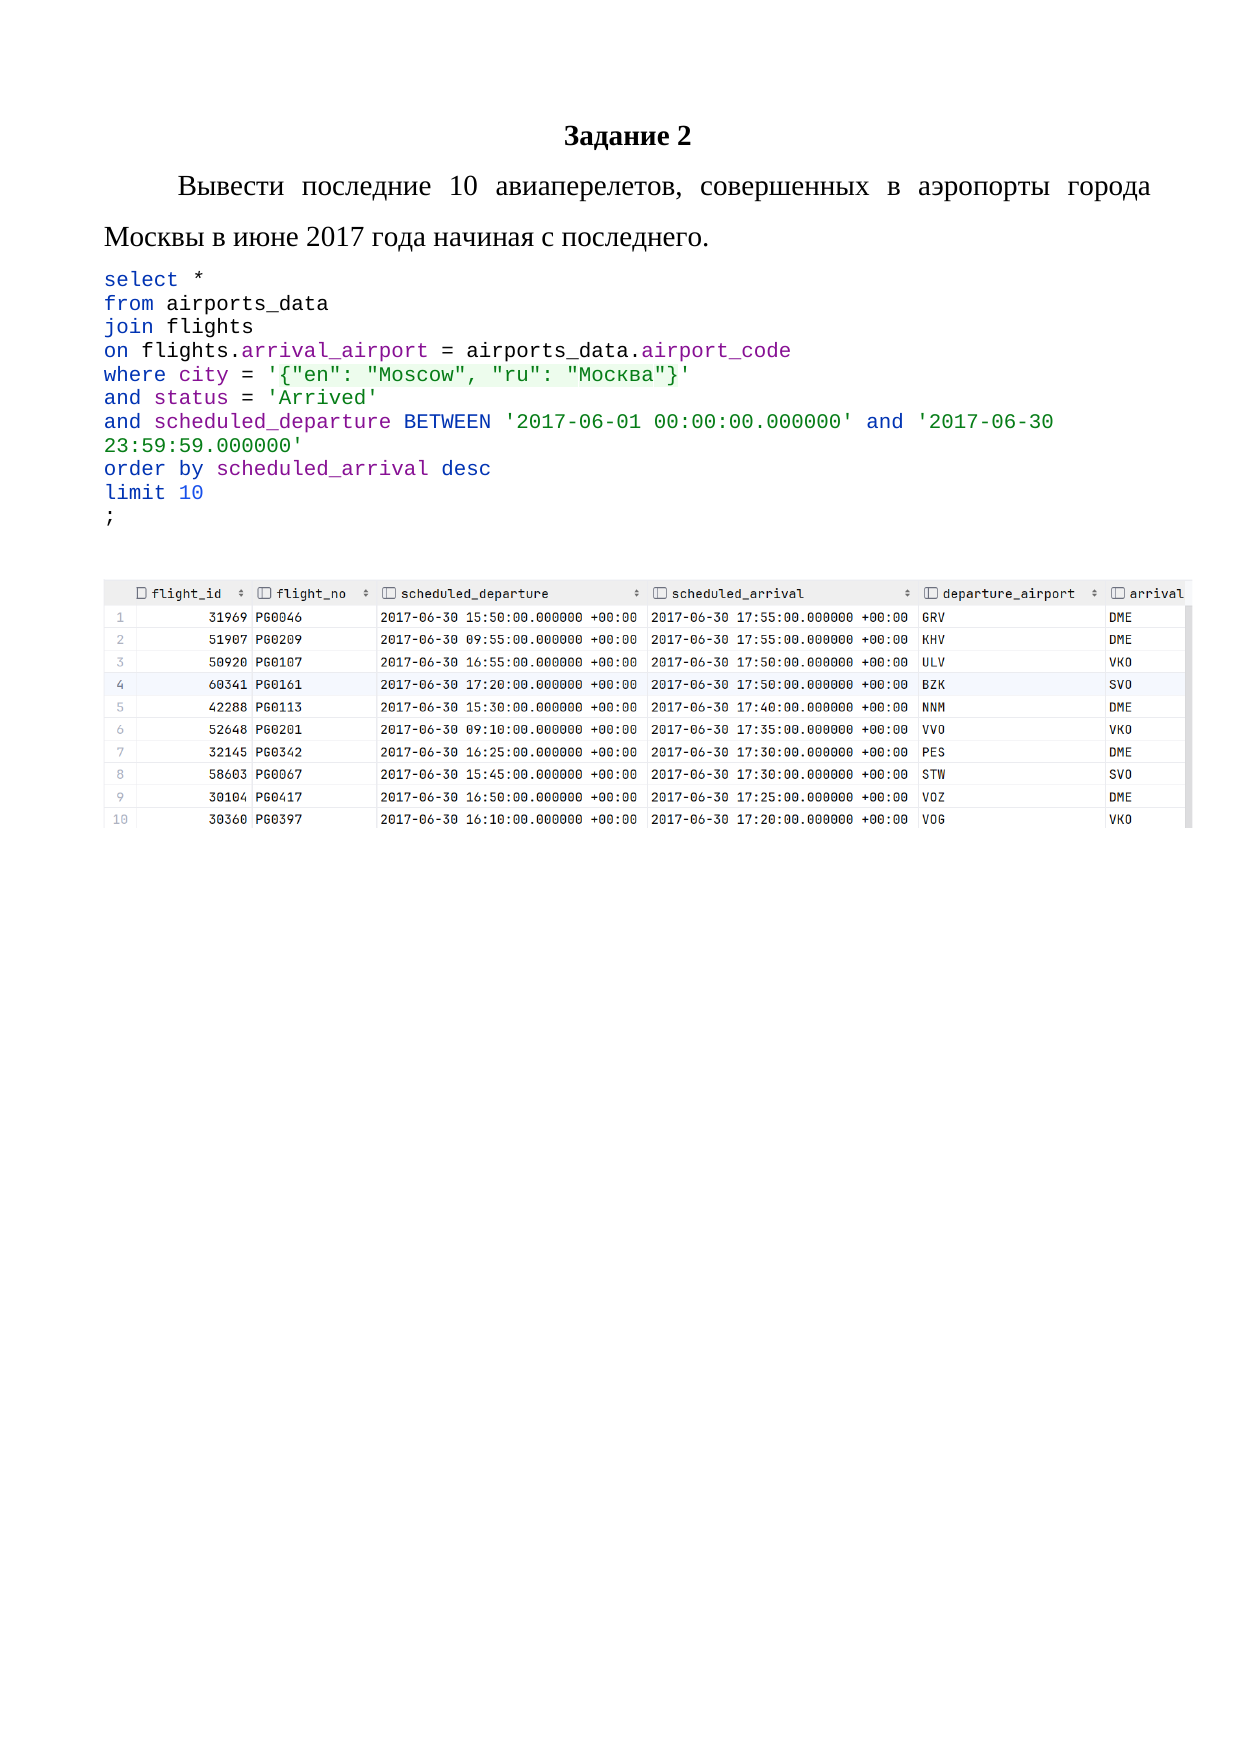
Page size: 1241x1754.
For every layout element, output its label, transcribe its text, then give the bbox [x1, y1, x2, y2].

text select * from airports_data join flights on flights.arrival_airport = airports_data.airport_code where city = '{"en": "Moscow", "ru": "Москва"}' and status = 'Arrived' and scheduled_departure BETWEEN '2017-06-01 00:00:00.000000' and '2017-06-30 23:59:59.000000' order by scheduled_arrival desc limit 10 ; [103, 269, 1152, 529]
picture [103, 579, 1193, 828]
text Задание 2 [103, 118, 1152, 152]
text Вывести последние 10 авиаперелетов, совершенных в аэропорты города Москвы в июне 2017 года начиная с последнего. [103, 168, 1152, 252]
